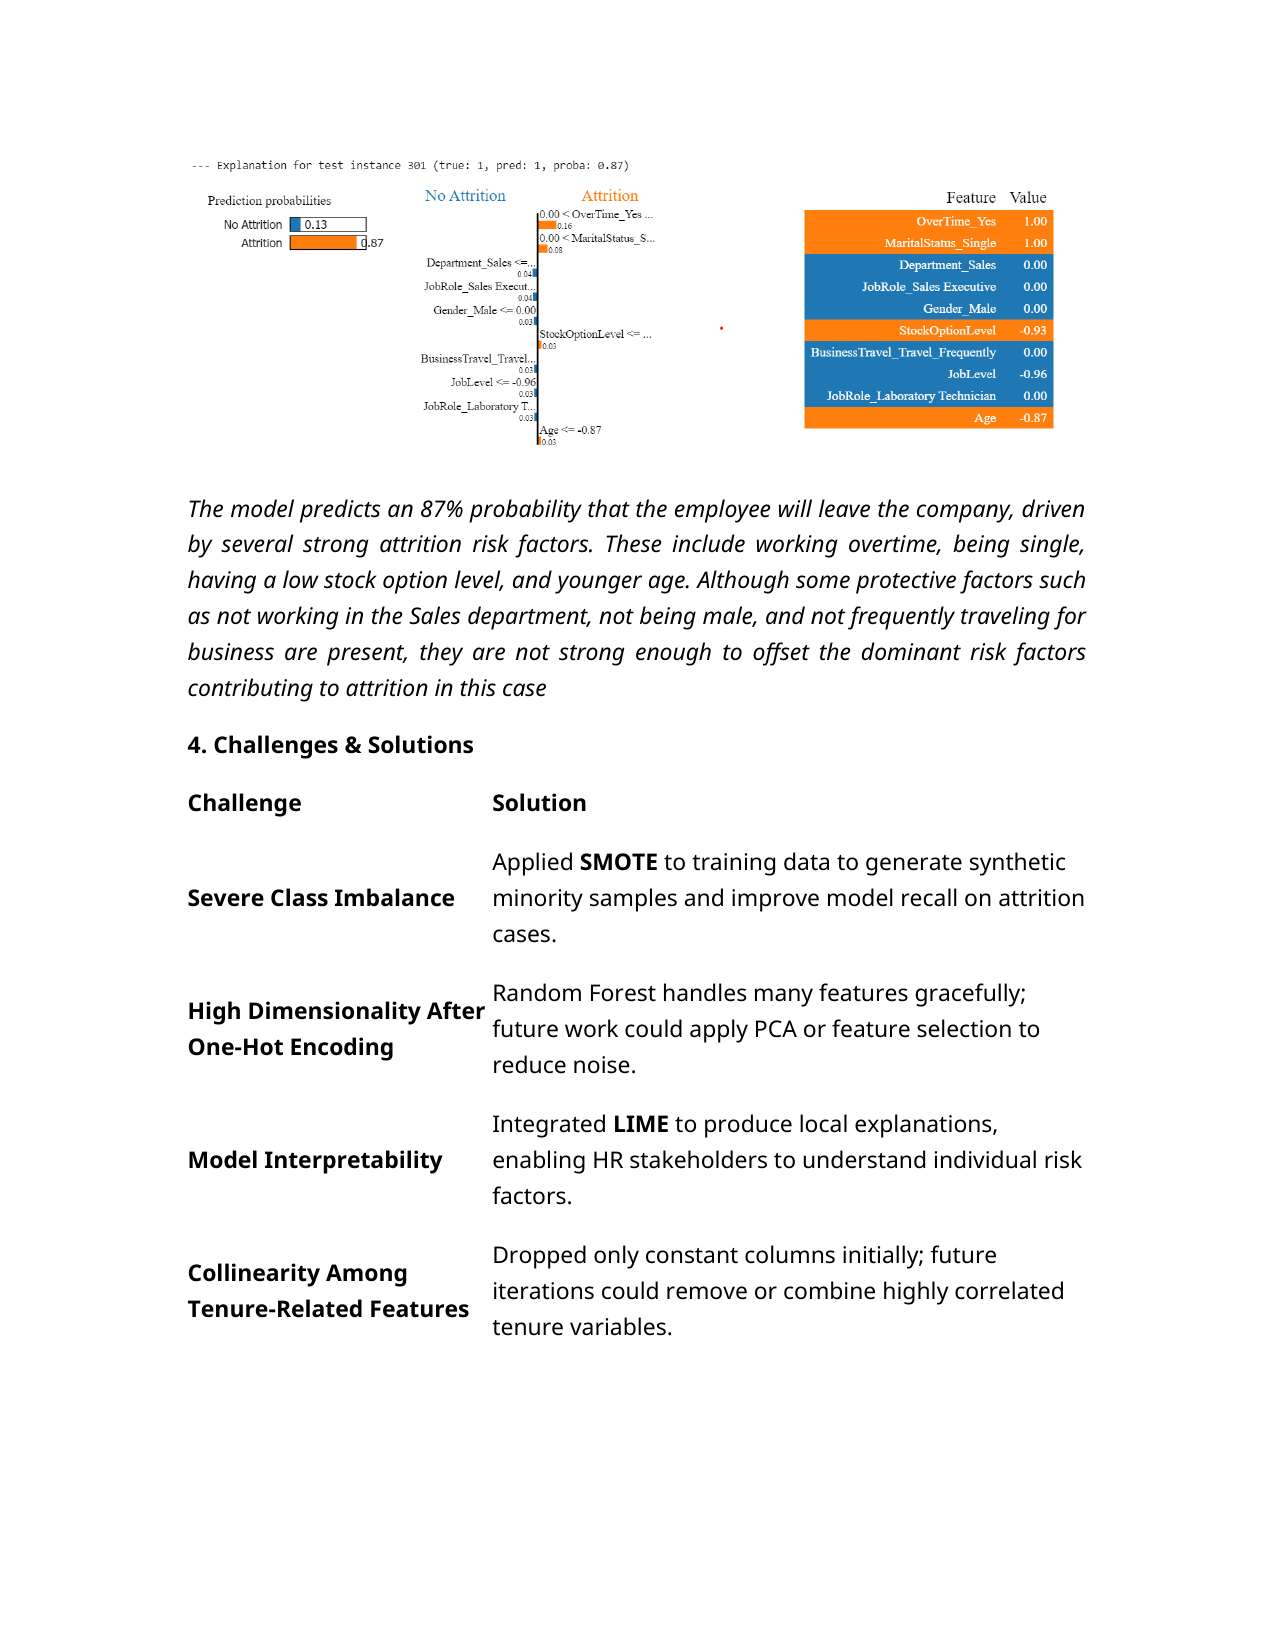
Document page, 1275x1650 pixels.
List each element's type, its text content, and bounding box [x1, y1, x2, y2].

text The model predicts an 87% probability that the employee will leave the company, driven by several strong attrition risk factors. These include working overtime, being single, having a low stock option level, and younger age. Although some protective factors such as not working in the Sales department, not being male, and not frequently traveling for business are present, they are not strong enough to offset the dominant risk factors contributing to attrition in this case [187, 492, 1087, 703]
table_cell Applied SMOTE to training data to generate synthetic minority samples and improve model recall on attrition cases. [490, 845, 1095, 976]
table_cell Dropped only constant columns initially; future iterations could remove or combine highly correlated tenure variables. [490, 1238, 1095, 1368]
table_cell High Dimensionality After One-Hot Encoding [186, 976, 490, 1107]
picture [187, 150, 1088, 468]
table_cell Severe Class Imbalance [186, 845, 490, 976]
text 4. Challenges & Solutions [187, 729, 1087, 760]
table_header Challenge [186, 786, 490, 845]
table_cell Collinearity Among Tenure-Related Features [186, 1238, 490, 1368]
table_cell Model Interpretability [186, 1107, 490, 1238]
table_cell Random Forest handles many features gracefully; future work could apply PCA or feature selection to reduce noise. [490, 976, 1095, 1107]
table_header Solution [490, 786, 1095, 845]
table_cell Integrated LIME to produce local explanations, enabling HR stakeholders to understand individual risk factors. [490, 1107, 1095, 1238]
